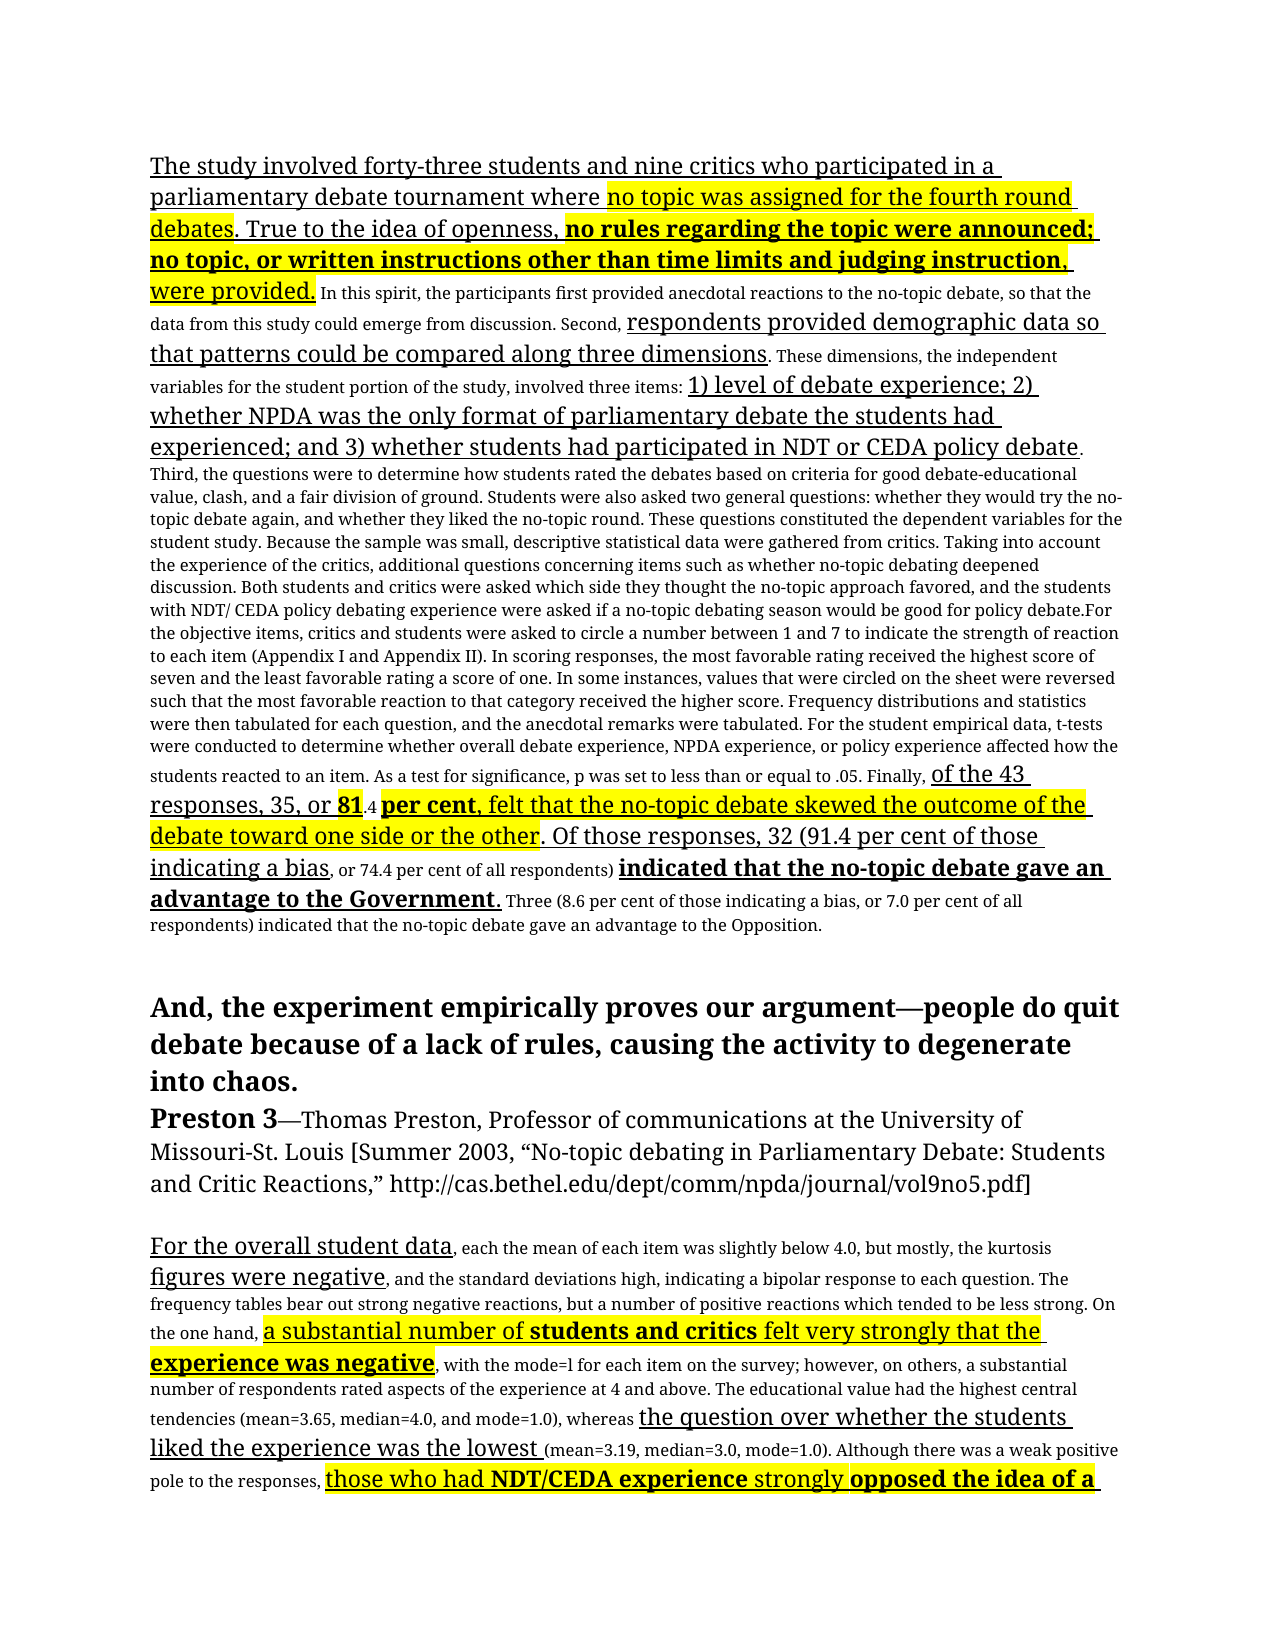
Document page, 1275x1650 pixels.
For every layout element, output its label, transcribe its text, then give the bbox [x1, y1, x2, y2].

subtitle And, the experiment empirically proves our argument—people do quit debate because of a lack of rules, causing the activity to degenerate into chaos. [150, 989, 1125, 1099]
text Preston 3—Thomas Preston, Professor of communications at the University of Missouri-St. Louis [Summer 2003, “No-topic debating in Parliamentary Debate: Students and Critic Reactions,” http://cas.bethel.edu/dept/comm/npda/journal/vol9no5.pdf] [150, 1099, 1125, 1199]
text The study involved forty-three students and nine critics who participated in a parliamentary debate tournament where no topic was assigned for the fourth round debates. True to the idea of openness, no rules regarding the topic were announced; no topic, or written instructions other than time limits and judging instruction, were provided. In this spirit, the participants first provided anecdotal reactions to the no-topic debate, so that the data from this study could emerge from discussion. Second, respondents provided demographic data so that patterns could be compared along three dimensions. These dimensions, the independent variables for the student portion of the study, involved three items: 1) level of debate experience; 2) whether NPDA was the only format of parliamentary debate the students had experienced; and 3) whether students had participated in NDT or CEDA policy debate. Third, the questions were to determine how students rated the debates based on criteria for good debate-educational value, clash, and a fair division of ground. Students were also asked two general questions: whether they would try the no-topic debate again, and whether they liked the no-topic round. These questions constituted the dependent variables for the student study. Because the sample was small, descriptive statistical data were gathered from critics. Taking into account the experience of the critics, additional questions concerning items such as whether no-topic debating deepened discussion. Both students and critics were asked which side they thought the no-topic approach favored, and the students with NDT/ CEDA policy debating experience were asked if a no-topic debating season would be good for policy debate.For the objective items, critics and students were asked to circle a number between 1 and 7 to indicate the strength of reaction to each item (Appendix I and Appendix II). In scoring responses, the most favorable rating received the highest score of seven and the least favorable rating a score of one. In some instances, values that were circled on the sheet were reversed such that the most favorable reaction to that category received the higher score. Frequency distributions and statistics were then tabulated for each question, and the anecdotal remarks were tabulated. For the student empirical data, t-tests were conducted to determine whether overall debate experience, NPDA experience, or policy experience affected how the students reacted to an item. As a test for significance, p was set to less than or equal to .05. Finally, of the 43 responses, 35, or 81.4 per cent, felt that the no-topic debate skewed the outcome of the debate toward one side or the other. Of those responses, 32 (91.4 per cent of those indicating a bias, or 74.4 per cent of all respondents) indicated that the no-topic debate gave an advantage to the Government. Three (8.6 per cent of those indicating a bias, or 7.0 per cent of all respondents) indicated that the no-topic debate gave an advantage to the Opposition. [150, 150, 1125, 937]
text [150, 1230, 1125, 1494]
